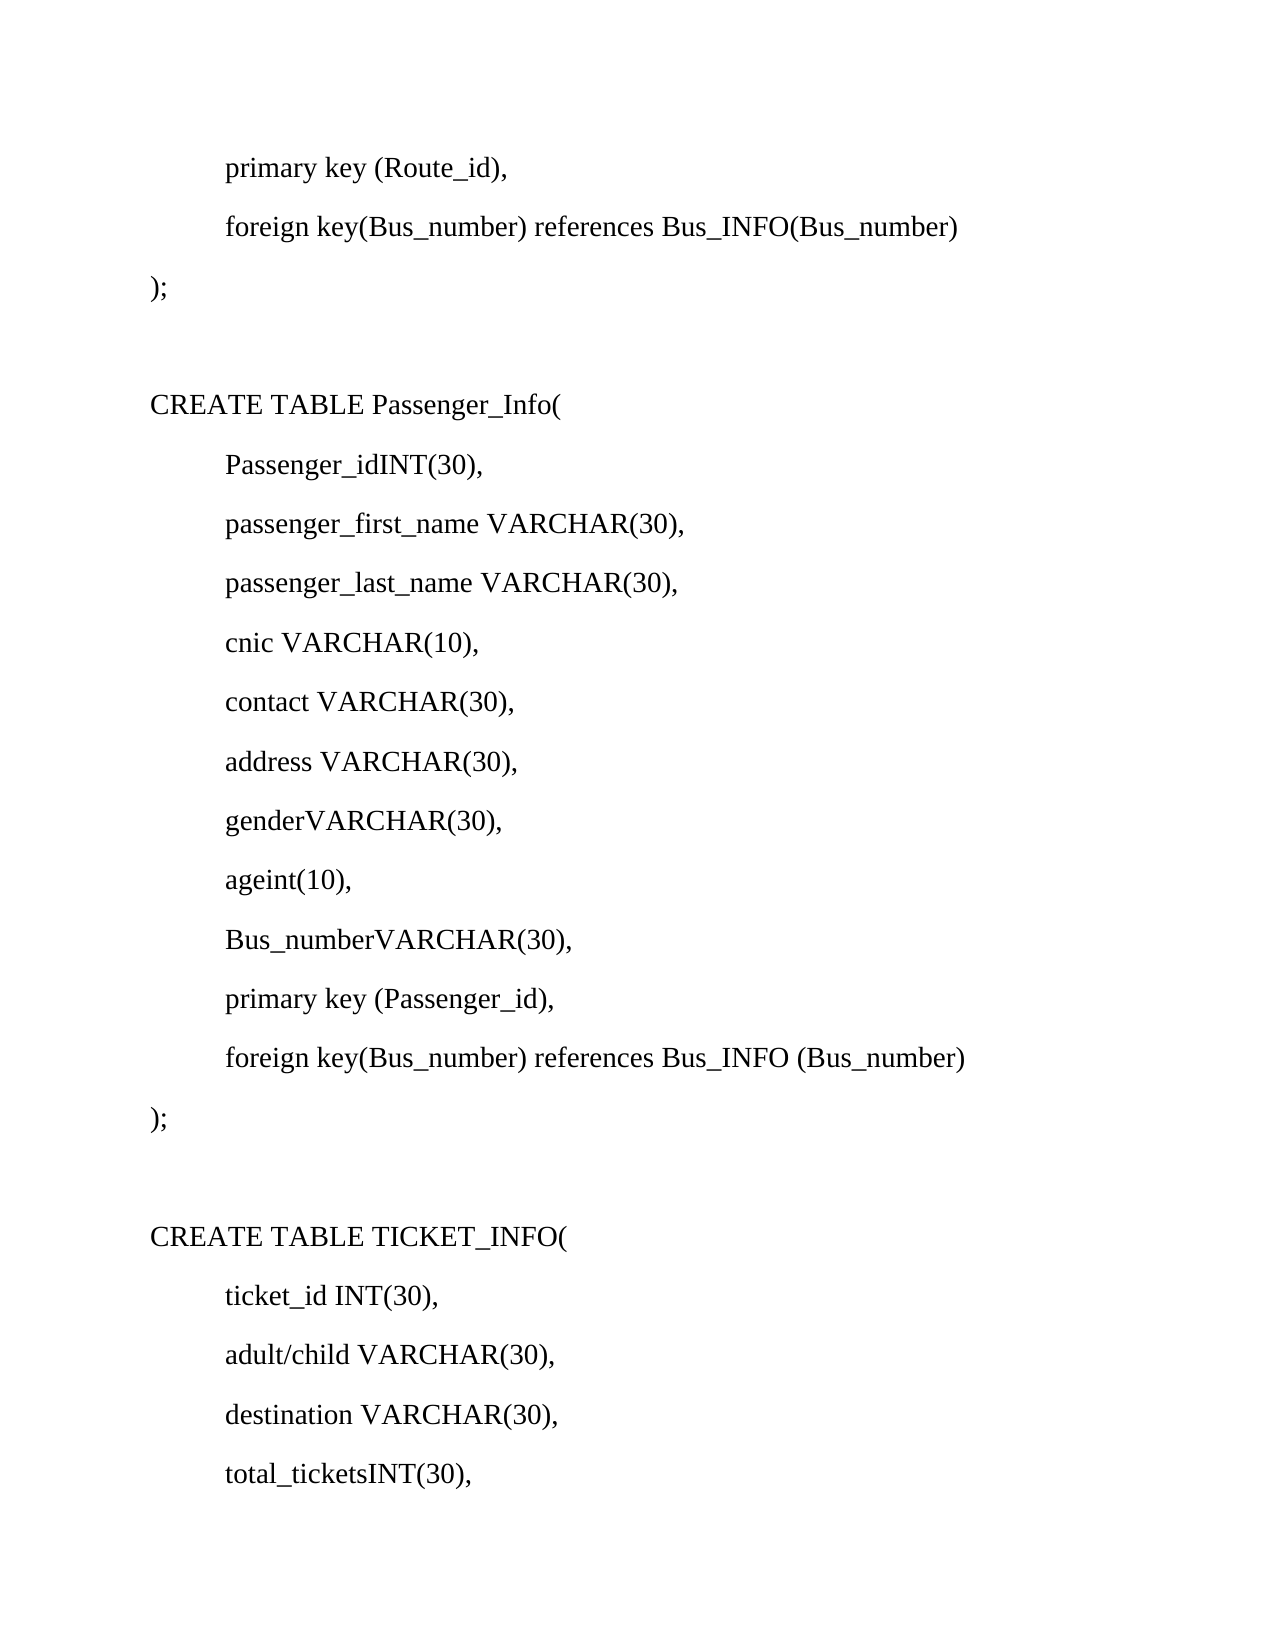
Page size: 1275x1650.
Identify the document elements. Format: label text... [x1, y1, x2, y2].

text ); [150, 269, 1125, 302]
text primary key (Passenger_id), [150, 981, 1125, 1015]
text ticket_id INT(30), [150, 1278, 1125, 1312]
text primary key (Route_id), [150, 150, 1125, 183]
text CREATE TABLE TICKET_INFO( [150, 1219, 1125, 1252]
text address VARCHAR(30), [150, 744, 1125, 777]
text cnic VARCHAR(10), [150, 625, 1125, 658]
text Passenger_idINT(30), [150, 447, 1125, 480]
text passenger_first_name VARCHAR(30), [150, 506, 1125, 540]
text ageint(10), [150, 862, 1125, 896]
text CREATE TABLE Passenger_Info( [150, 387, 1125, 421]
text adult/child VARCHAR(30), [150, 1337, 1125, 1371]
text ); [150, 1100, 1125, 1133]
text contact VARCHAR(30), [150, 684, 1125, 718]
text Bus_numberVARCHAR(30), [150, 922, 1125, 955]
text total_ticketsINT(30), [150, 1456, 1125, 1490]
text foreign key(Bus_number) references Bus_INFO (Bus_number) [150, 1041, 1125, 1074]
text passenger_last_name VARCHAR(30), [150, 566, 1125, 599]
text destination VARCHAR(30), [150, 1397, 1125, 1430]
text foreign key(Bus_number) references Bus_INFO(Bus_number) [150, 209, 1125, 243]
text genderVARCHAR(30), [150, 803, 1125, 837]
